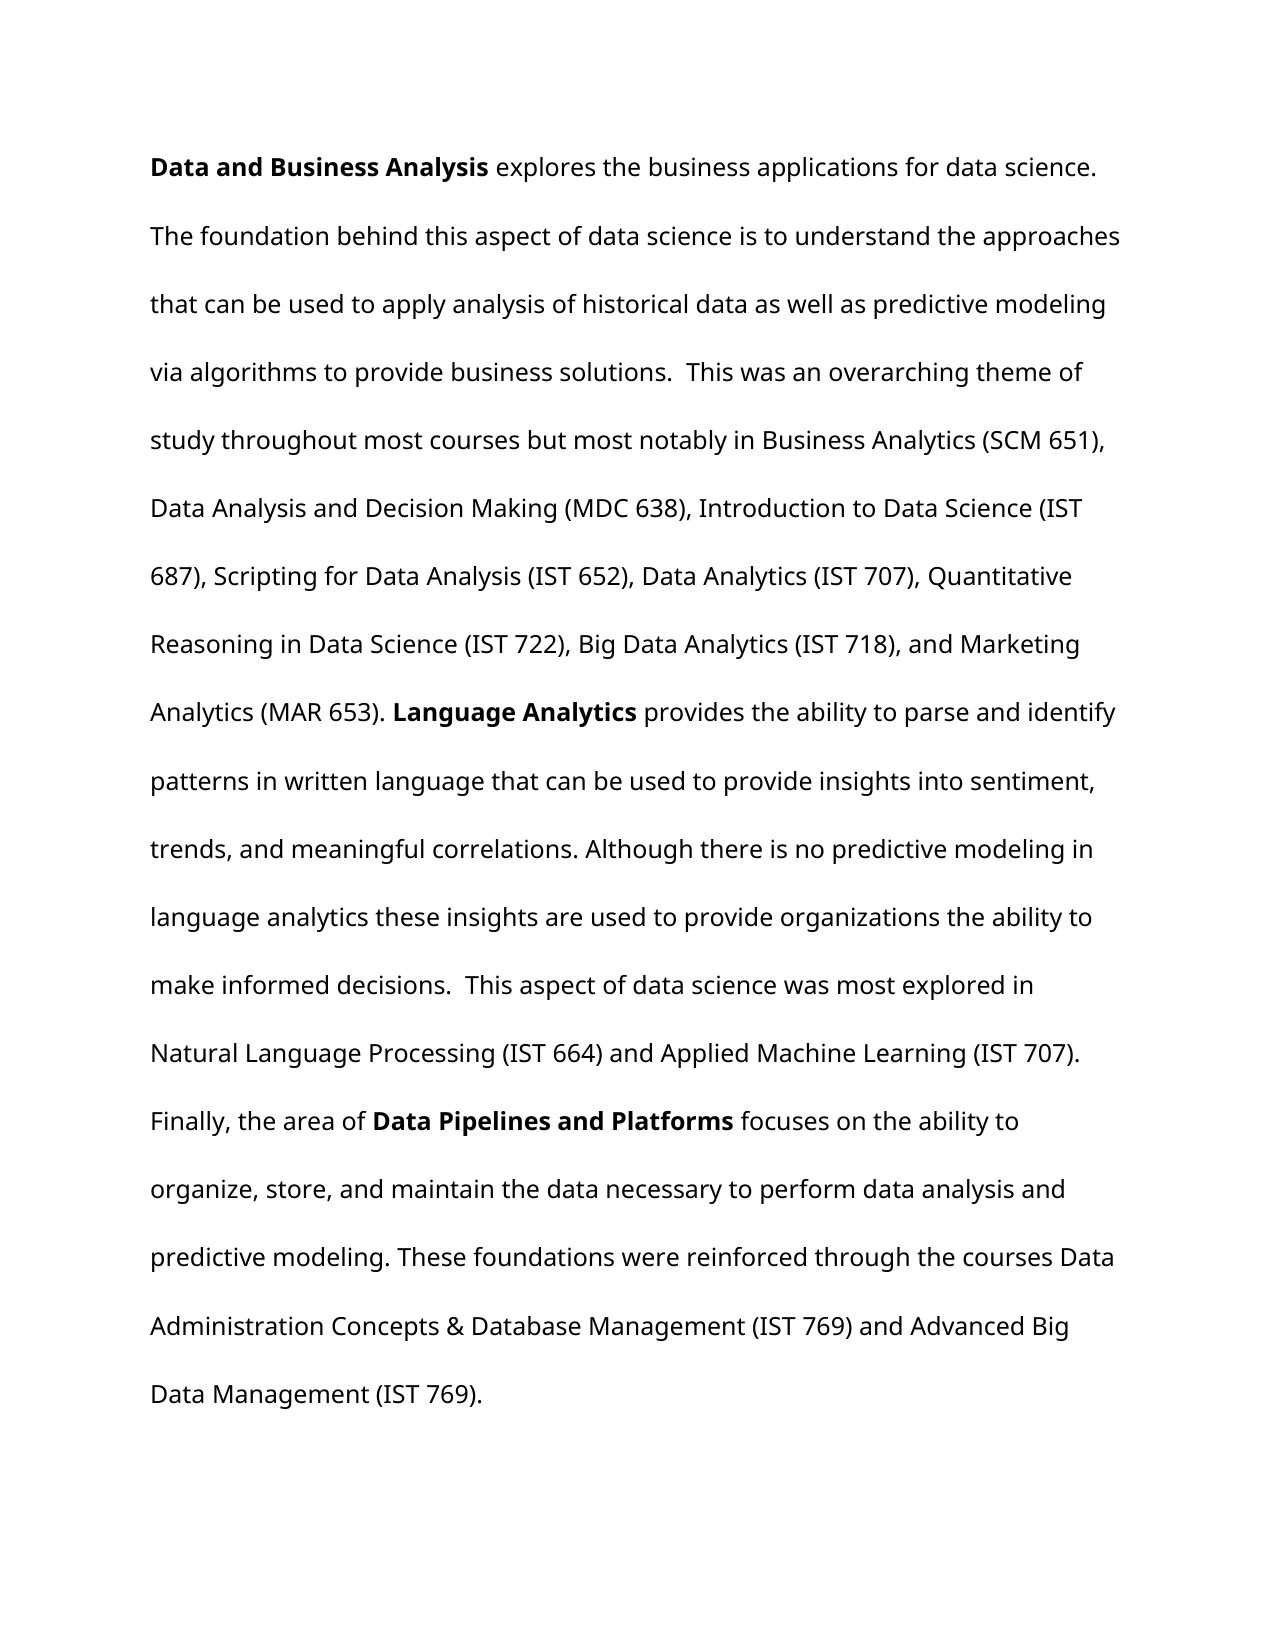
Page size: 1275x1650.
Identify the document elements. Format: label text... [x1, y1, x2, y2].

text Data and Business Analysis explores the business applications for data science. The foundation behind this aspect of data science is to understand the approaches that can be used to apply analysis of historical data as well as predictive modeling via algorithms to provide business solutions. This was an overarching theme of study throughout most courses but most notably in Business Analytics (SCM 651), Data Analysis and Decision Making (MDC 638), Introduction to Data Science (IST 687), Scripting for Data Analysis (IST 652), Data Analytics (IST 707), Quantitative Reasoning in Data Science (IST 722), Big Data Analytics (IST 718), and Marketing Analytics (MAR 653). Language Analytics provides the ability to parse and identify patterns in written language that can be used to provide insights into sentiment, trends, and meaningful correlations. Although there is no predictive modeling in language analytics these insights are used to provide organizations the ability to make informed decisions. This aspect of data science was most explored in Natural Language Processing (IST 664) and Applied Machine Learning (IST 707). Finally, the area of Data Pipelines and Platforms focuses on the ability to organize, store, and maintain the data necessary to perform data analysis and predictive modeling. These foundations were reinforced through the courses Data Administration Concepts & Database Management (IST 769) and Advanced Big Data Management (IST 769). [150, 150, 1125, 1410]
